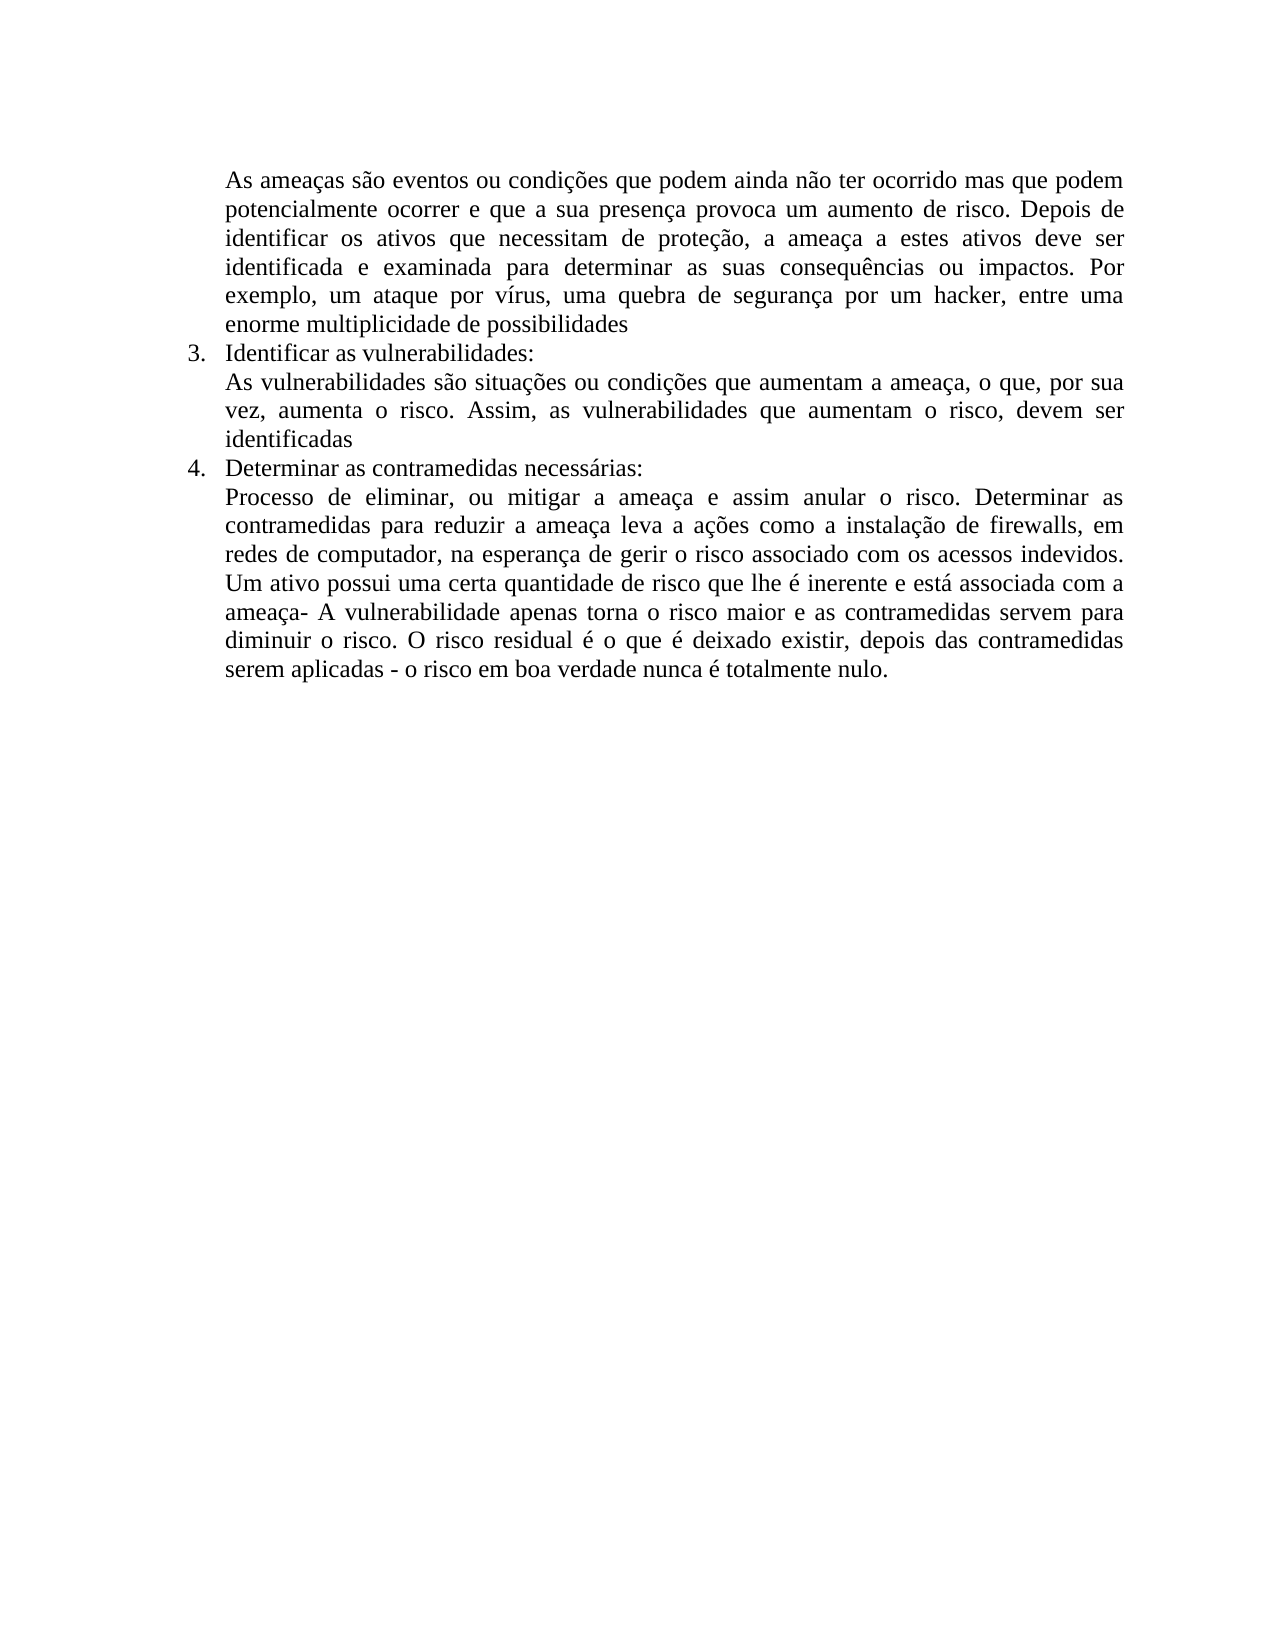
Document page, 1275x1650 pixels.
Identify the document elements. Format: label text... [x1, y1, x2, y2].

text Processo de eliminar, ou mitigar a ameaça e assim anular o risco. Determinar as contramedidas para reduzir a ameaça leva a ações como a instalação de firewalls, em redes de computador, na esperança de gerir o risco associado com os acessos indevidos. Um ativo possui uma certa quantidade de risco que lhe é inerente e está associada com a ameaça- A vulnerabilidade apenas torna o risco maior e as contramedidas servem para diminuir o risco. O risco residual é o que é deixado existir, depois das contramedidas serem aplicadas - o risco em boa verdade nunca é totalmente nulo. [225, 482, 1125, 683]
list Determinar as contramedidas necessárias: [187, 453, 1125, 482]
text As vulnerabilidades são situações ou condições que aumentam a ameaça, o que, por sua vez, aumenta o risco. Assim, as vulnerabilidades que aumentam o risco, devem ser identificadas [225, 367, 1125, 453]
text As ameaças são eventos ou condições que podem ainda não ter ocorrido mas que podem potencialmente ocorrer e que a sua presença provoca um aumento de risco. Depois de identificar os ativos que necessitam de proteção, a ameaça a estes ativos deve ser identificada e examinada para determinar as suas consequências ou impactos. Por exemplo, um ataque por vírus, uma quebra de segurança por um hacker, entre uma enorme multiplicidade de possibilidades [225, 166, 1125, 338]
list Identificar as vulnerabilidades: [187, 338, 1125, 367]
